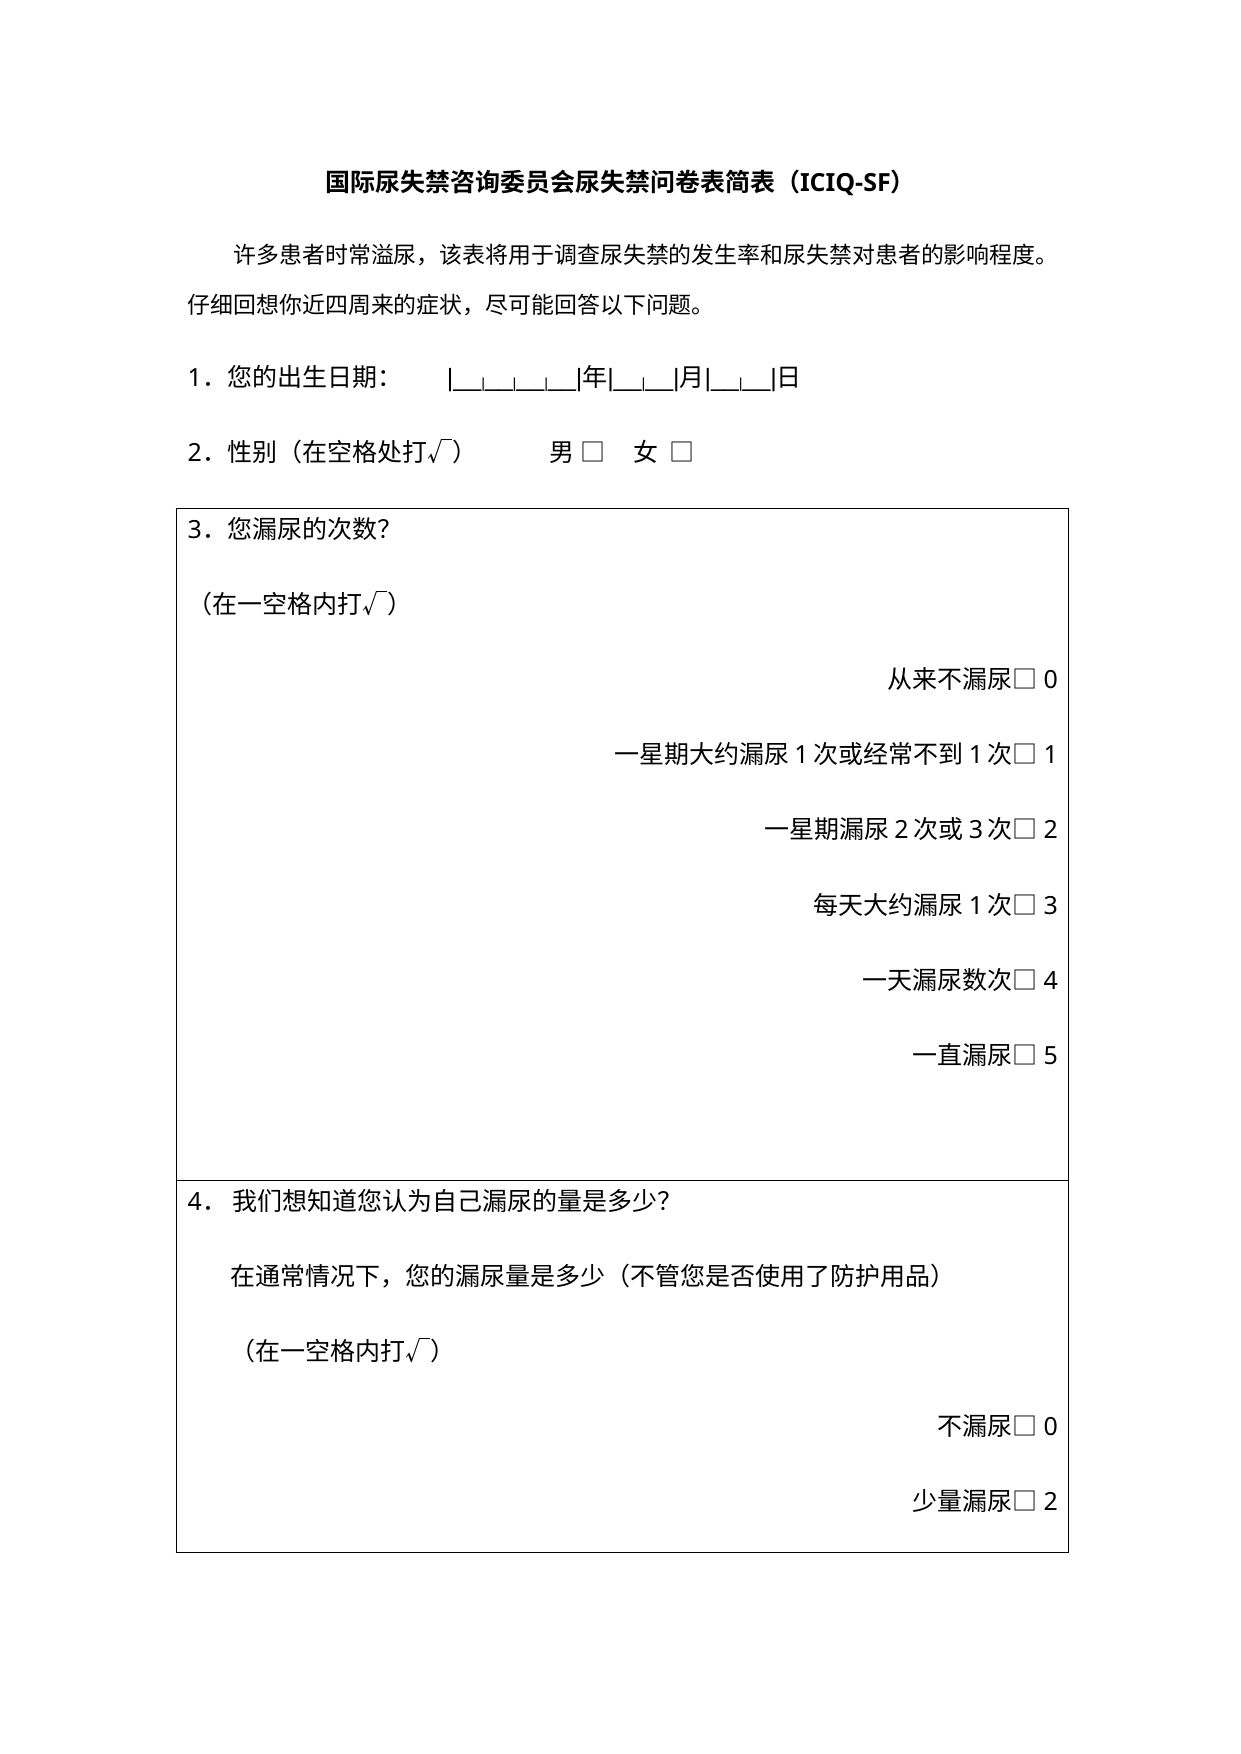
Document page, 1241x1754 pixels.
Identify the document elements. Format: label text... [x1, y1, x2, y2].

text 1．您的出生日期： |__|__|__|__|年|__|__|月|__|__|日 [187, 358, 1053, 394]
table_header 3．您漏尿的次数？ （在一空格内打√） 从来不漏尿□ 0 一星期大约漏尿1次或经常不到1次□ 1 一星期漏尿2次或3次□ 2 每天大约漏尿1次□ 3 一天漏尿数次□ 4 一直漏尿□ 5 [177, 509, 1068, 1180]
text 国际尿失禁咨询委员会尿失禁问卷表简表（ICIQ-SF） [187, 162, 1053, 198]
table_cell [177, 1181, 1068, 1552]
text 2．性别（在空格处打√） 男 □ 女 □ [187, 433, 1053, 469]
text 许多患者时常溢尿，该表将用于调查尿失禁的发生率和尿失禁对患者的影响程度。仔细回想你近四周来的症状，尽可能回答以下问题。 [187, 237, 1053, 320]
